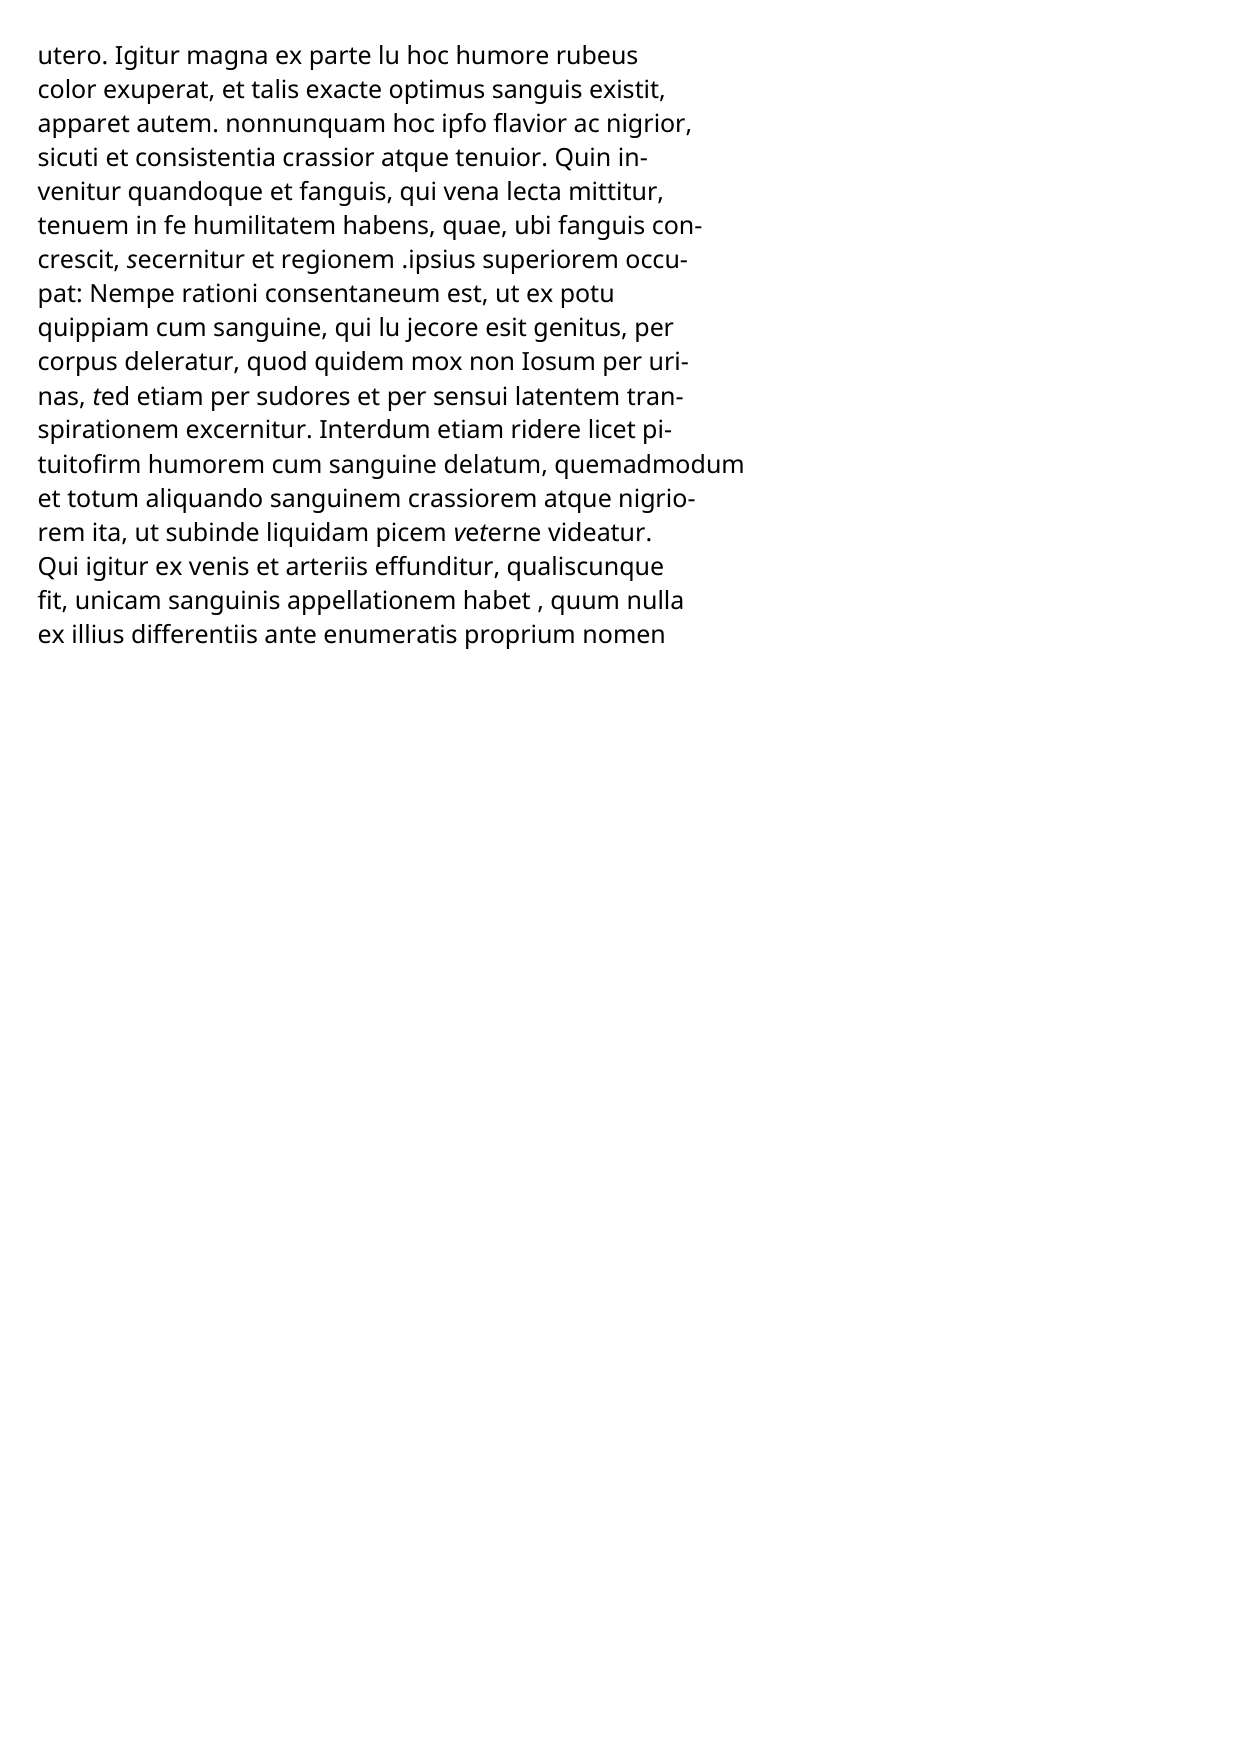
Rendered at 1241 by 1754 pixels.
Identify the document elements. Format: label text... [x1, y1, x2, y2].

text utero. Igitur magna ex parte lu hoc humore rubeus color exuperat, et talis exacte optimus sanguis existit, apparet autem. nonnunquam hoc ipfo flavior ac nigrior, sicuti et consistentia crassior atque tenuior. Quin in- venitur quandoque et fanguis, qui vena lecta mittitur, tenuem in fe humilitatem habens, quae, ubi fanguis con- crescit, secernitur et regionem .ipsius superiorem occu- pat: Nempe rationi consentaneum est, ut ex potu quippiam cum sanguine, qui lu jecore esit genitus, per corpus deleratur, quod quidem mox non Iosum per uri- nas, ted etiam per sudores et per sensui latentem tran- spirationem excernitur. Interdum etiam ridere licet pi- tuitofirm humorem cum sanguine delatum, quemadmodum et totum aliquando sanguinem crassiorem atque nigrio- rem ita, ut subinde liquidam picem veterne videatur. Qui igitur ex venis et arteriis effunditur, qualiscunque fit, unicam sanguinis appellationem habet , quum nulla ex illius differentiis ante enumeratis proprium nomen [37, 37, 1203, 651]
